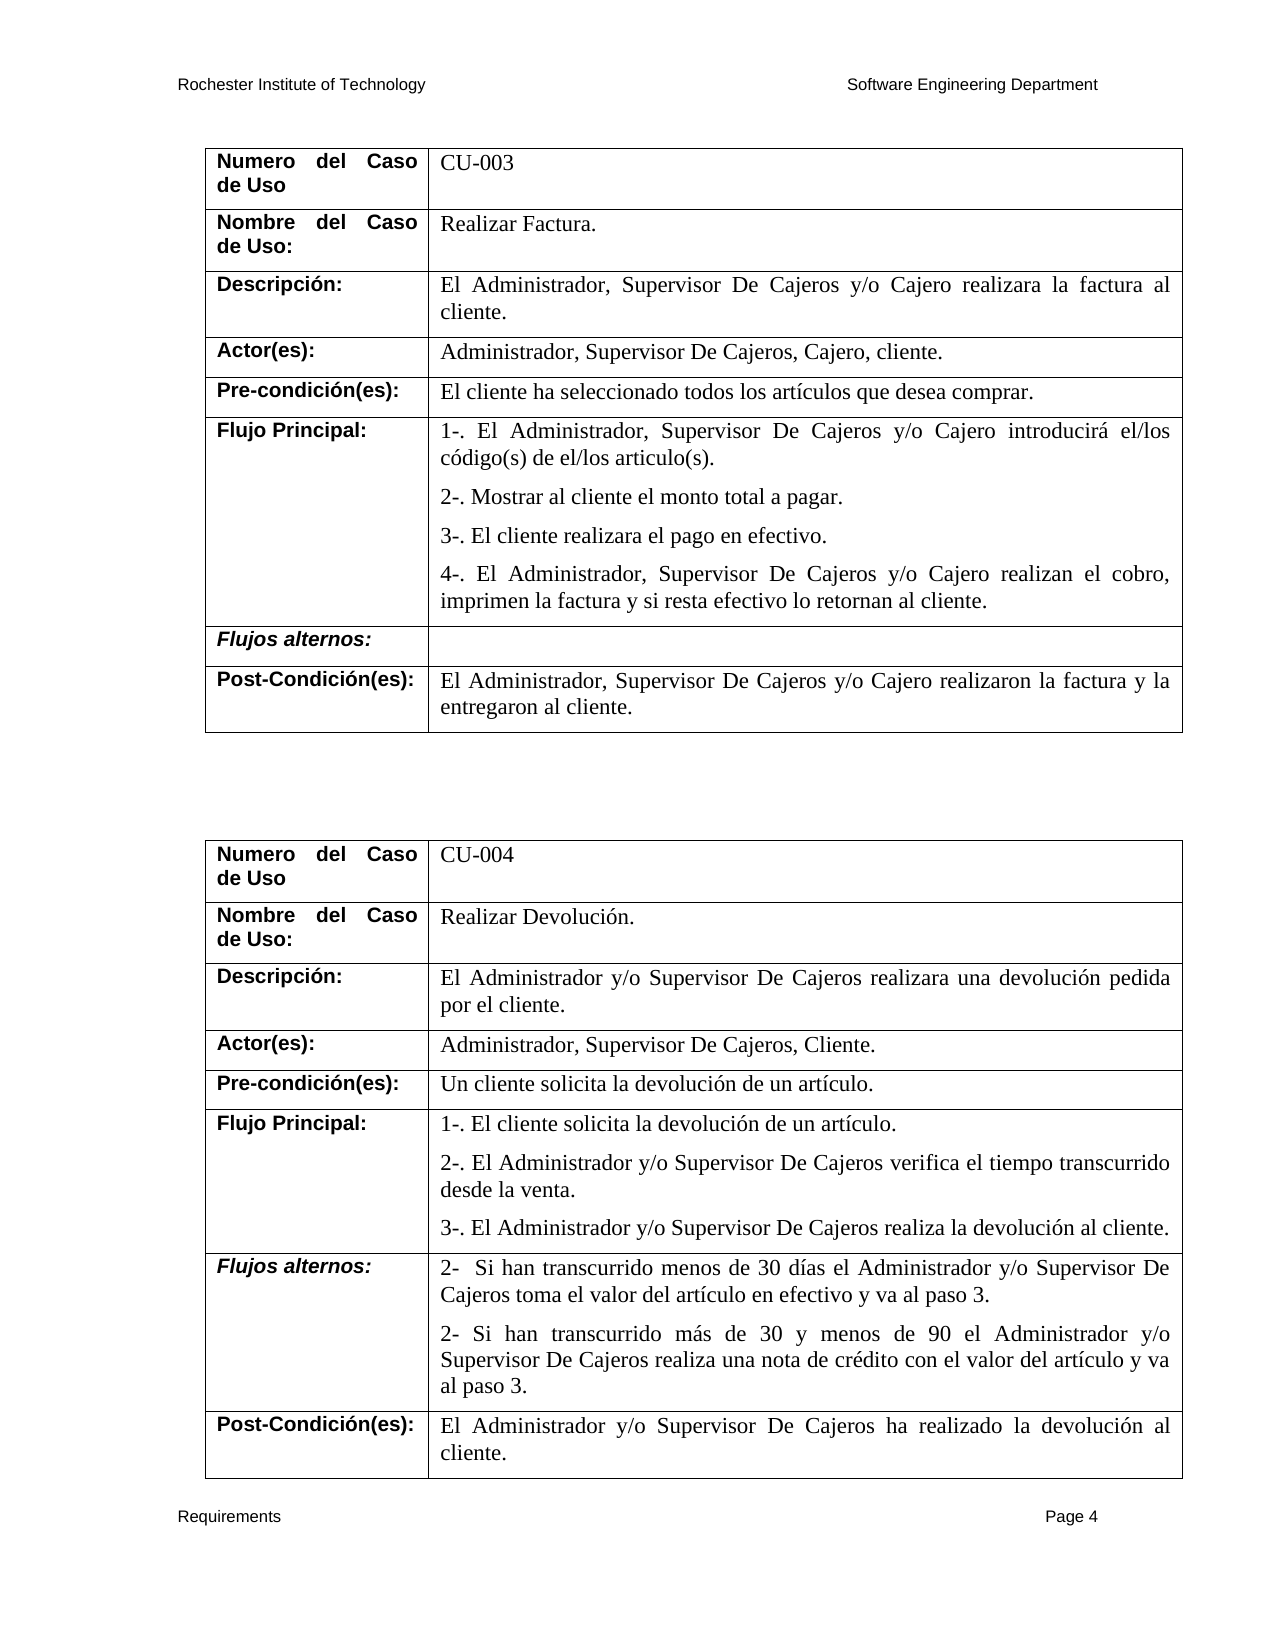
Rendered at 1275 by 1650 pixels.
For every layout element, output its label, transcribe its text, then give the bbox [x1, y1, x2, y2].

table_cell Post-Condición(es): [206, 667, 428, 732]
table_cell El cliente ha seleccionado todos los artículos que desea comprar. [429, 378, 1182, 417]
table_cell Nombre del Caso de Uso: [206, 210, 428, 271]
table_cell Flujos alternos: [206, 1254, 428, 1411]
table_header Numero del Caso de Uso [206, 841, 428, 902]
table_cell Actor(es): [206, 1031, 428, 1069]
table_cell El Administrador, Supervisor De Cajeros y/o Cajero realizara la factura al cliente. [429, 272, 1182, 337]
table_cell Flujos alternos: [206, 627, 428, 666]
table_cell Un cliente solicita la devolución de un artículo. [429, 1071, 1182, 1109]
table_cell El Administrador y/o Supervisor De Cajeros ha realizado la devolución al cliente. [429, 1412, 1182, 1477]
table_cell Administrador, Supervisor De Cajeros, Cliente. [429, 1031, 1182, 1069]
table_cell Realizar Factura. [429, 210, 1182, 271]
table_cell Descripción: [206, 272, 428, 337]
table_cell Actor(es): [206, 338, 428, 377]
table_header Numero del Caso de Uso [206, 149, 428, 209]
table_cell 2- Si han transcurrido menos de 30 días el Administrador y/o Supervisor De Cajeros toma el valor del artículo en efectivo y va al paso 3. 2- Si han transcurrido más de 30 y menos de 90 el Administrador y/o Supervisor De Cajeros realiza una nota de crédito con el valor del artículo y va al paso 3. [429, 1254, 1182, 1411]
table_cell Pre-condición(es): [206, 1071, 428, 1109]
table_cell Post-Condición(es): [206, 1412, 428, 1477]
table_cell 1-. El Administrador, Supervisor De Cajeros y/o Cajero introducirá el/los código(s) de el/los articulo(s). 2-. Mostrar al cliente el monto total a pagar. 3-. El cliente realizara el pago en efectivo. 4-. El Administrador, Supervisor De Cajeros y/o Cajero realizan el cobro, imprimen la factura y si resta efectivo lo retornan al cliente. [429, 418, 1182, 626]
table_cell El Administrador, Supervisor De Cajeros y/o Cajero realizaron la factura y la entregaron al cliente. [429, 667, 1182, 732]
table_cell Flujo Principal: [206, 1110, 428, 1253]
table_cell Nombre del Caso de Uso: [206, 903, 428, 963]
table_cell Pre-condición(es): [206, 378, 428, 417]
table_cell 1-. El cliente solicita la devolución de un artículo. 2-. El Administrador y/o Supervisor De Cajeros verifica el tiempo transcurrido desde la venta. 3-. El Administrador y/o Supervisor De Cajeros realiza la devolución al cliente. [429, 1110, 1182, 1253]
table_cell Flujo Principal: [206, 418, 428, 626]
table_header CU-004 [429, 841, 1182, 902]
table_cell Descripción: [206, 964, 428, 1029]
table_cell Administrador, Supervisor De Cajeros, Cajero, cliente. [429, 338, 1182, 377]
table_cell [429, 627, 1182, 666]
table_header CU-003 [429, 149, 1182, 209]
table_cell El Administrador y/o Supervisor De Cajeros realizara una devolución pedida por el cliente. [429, 964, 1182, 1029]
table_cell Realizar Devolución. [429, 903, 1182, 963]
